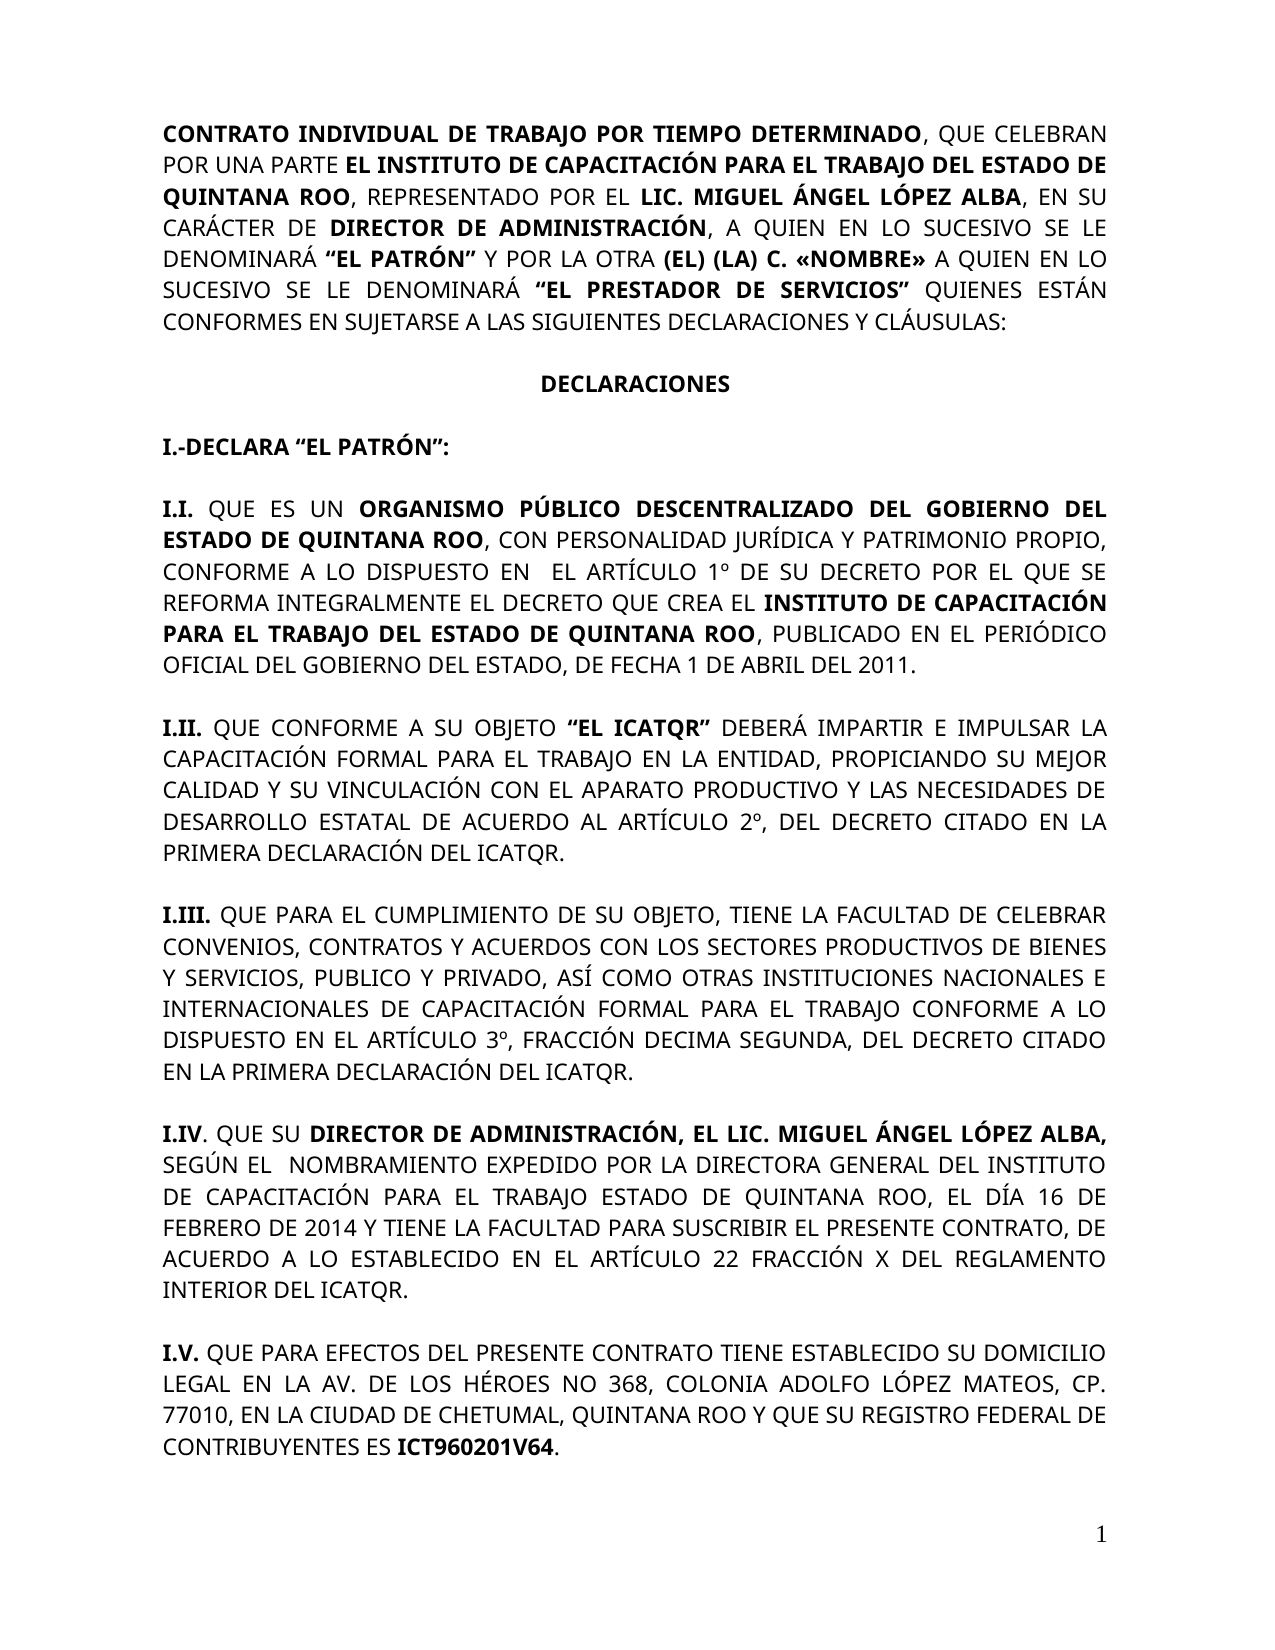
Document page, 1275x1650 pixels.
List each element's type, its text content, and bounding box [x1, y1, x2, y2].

text I.-DECLARA “EL PATRÓN”: [162, 431, 1107, 462]
text I.III. QUE PARA EL CUMPLIMIENTO DE SU OBJETO, TIENE LA FACULTAD DE CELEBRAR CONVENIOS, CONTRATOS Y ACUERDOS CON LOS SECTORES PRODUCTIVOS DE BIENES Y SERVICIOS, PUBLICO Y PRIVADO, ASÍ COMO OTRAS INSTITUCIONES NACIONALES E INTERNACIONALES DE CAPACITACIÓN FORMAL PARA EL TRABAJO CONFORME A LO DISPUESTO EN EL ARTÍCULO 3º, FRACCIÓN DECIMA SEGUNDA, DEL DECRETO CITADO EN LA PRIMERA DECLARACIÓN DEL ICATQR. [162, 899, 1107, 1087]
text DECLARACIONES [162, 368, 1107, 399]
text I.II. QUE CONFORME A SU OBJETO “EL ICATQR” DEBERÁ IMPARTIR E IMPULSAR LA CAPACITACIÓN FORMAL PARA EL TRABAJO EN LA ENTIDAD, PROPICIANDO SU MEJOR CALIDAD Y SU VINCULACIÓN CON EL APARATO PRODUCTIVO Y LAS NECESIDADES DE DESARROLLO ESTATAL DE ACUERDO AL ARTÍCULO 2º, DEL DECRETO CITADO EN LA PRIMERA DECLARACIÓN DEL ICATQR. [162, 712, 1107, 868]
text CONTRATO INDIVIDUAL DE TRABAJO POR TIEMPO DETERMINADO, QUE CELEBRAN POR UNA PARTE EL INSTITUTO DE CAPACITACIÓN PARA EL TRABAJO DEL ESTADO DE QUINTANA ROO, REPRESENTADO POR EL LIC. MIGUEL ÁNGEL LÓPEZ ALBA, EN SU CARÁCTER DE DIRECTOR DE ADMINISTRACIÓN, A QUIEN EN LO SUCESIVO SE LE DENOMINARÁ “EL PATRÓN” Y POR LA OTRA (EL) (LA) C. «NOMBRE» A QUIEN EN LO SUCESIVO SE LE DENOMINARÁ “EL PRESTADOR DE SERVICIOS” QUIENES ESTÁN CONFORMES EN SUJETARSE A LAS SIGUIENTES DECLARACIONES Y CLÁUSULAS: [162, 118, 1107, 337]
text I.IV. QUE SU DIRECTOR DE ADMINISTRACIÓN, EL LIC. MIGUEL ÁNGEL LÓPEZ ALBA, SEGÚN EL NOMBRAMIENTO EXPEDIDO POR LA DIRECTORA GENERAL DEL INSTITUTO DE CAPACITACIÓN PARA EL TRABAJO ESTADO DE QUINTANA ROO, EL DÍA 16 DE FEBRERO DE 2014 Y TIENE LA FACULTAD PARA SUSCRIBIR EL PRESENTE CONTRATO, DE ACUERDO A LO ESTABLECIDO EN EL ARTÍCULO 22 FRACCIÓN X DEL REGLAMENTO INTERIOR DEL ICATQR. [162, 1118, 1107, 1306]
text I.I. QUE ES UN ORGANISMO PÚBLICO DESCENTRALIZADO DEL GOBIERNO DEL ESTADO DE QUINTANA ROO, CON PERSONALIDAD JURÍDICA Y PATRIMONIO PROPIO, CONFORME A LO DISPUESTO EN EL ARTÍCULO 1º DE SU DECRETO POR EL QUE SE REFORMA INTEGRALMENTE EL DECRETO QUE CREA EL INSTITUTO DE CAPACITACIÓN PARA EL TRABAJO DEL ESTADO DE QUINTANA ROO, PUBLICADO EN EL PERIÓDICO OFICIAL DEL GOBIERNO DEL ESTADO, DE FECHA 1 DE ABRIL DEL 2011. [162, 493, 1107, 681]
text I.V. QUE PARA EFECTOS DEL PRESENTE CONTRATO TIENE ESTABLECIDO SU DOMICILIO LEGAL EN LA AV. DE LOS HÉROES NO 368, COLONIA ADOLFO LÓPEZ MATEOS, CP. 77010, EN LA CIUDAD DE CHETUMAL, QUINTANA ROO Y QUE SU REGISTRO FEDERAL DE CONTRIBUYENTES ES ICT960201V64. [162, 1337, 1107, 1462]
